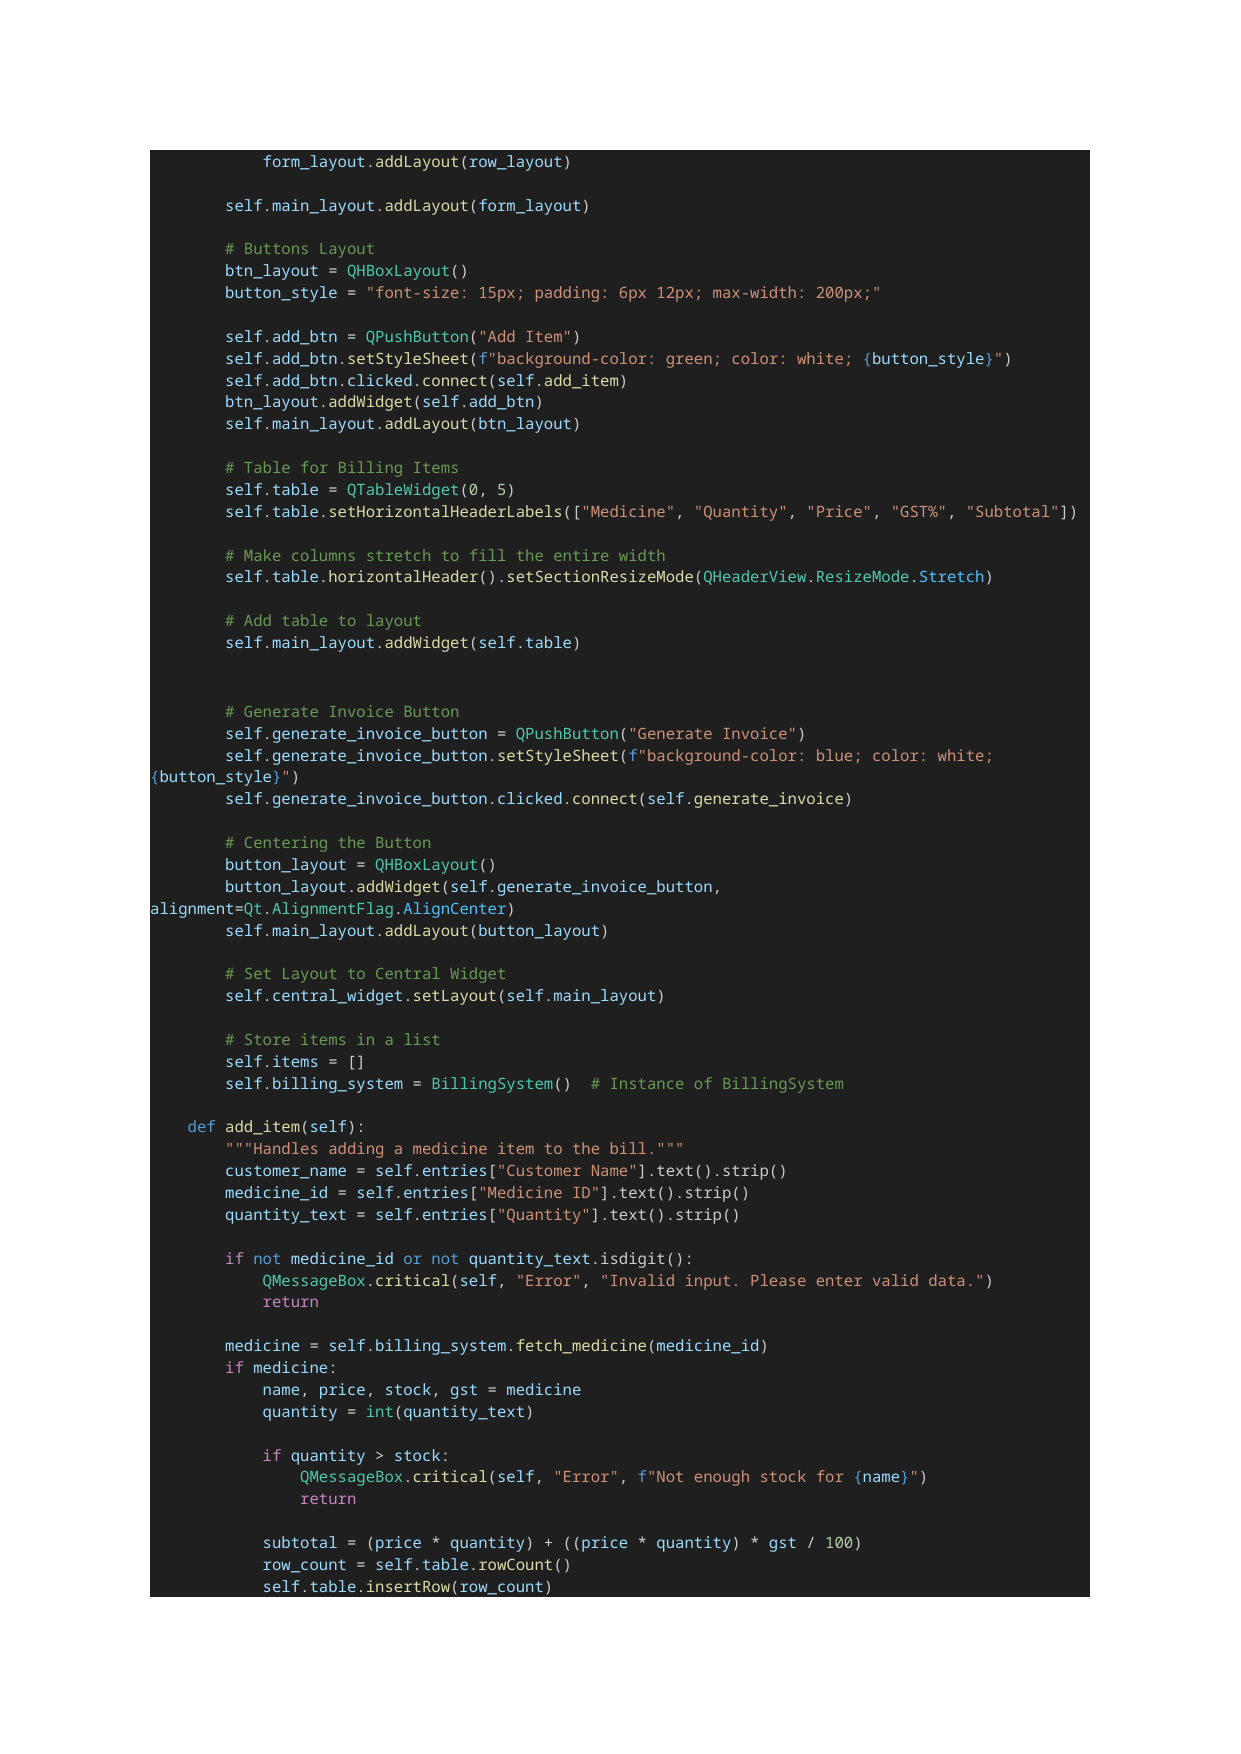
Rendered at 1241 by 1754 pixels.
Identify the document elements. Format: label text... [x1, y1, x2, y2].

text # Centering the Button [150, 831, 1090, 853]
text if quantity > stock: [150, 1444, 1090, 1466]
text self.main_layout.addLayout(form_layout) [150, 194, 1090, 216]
text row_count = self.table.rowCount() [150, 1553, 1090, 1575]
text # Store items in a list [150, 1028, 1090, 1050]
text self.generate_invoice_button.setStyleSheet(f"background-color: blue; color: white; {button_style}") [150, 744, 1090, 787]
text self.table.insertRow(row_count) [150, 1575, 1090, 1597]
text # Table for Billing Items [150, 456, 1090, 478]
text button_layout.addWidget(self.generate_invoice_button, alignment=Qt.AlignmentFlag.AlignCenter) [150, 875, 1090, 919]
text """Handles adding a medicine item to the bill.""" [150, 1137, 1090, 1159]
text # Add table to layout [150, 609, 1090, 631]
text btn_layout = QHBoxLayout() [150, 259, 1090, 281]
text self.main_layout.addWidget(self.table) [150, 631, 1090, 653]
text QMessageBox.critical(self, "Error", "Invalid input. Please enter valid data.") [150, 1269, 1090, 1291]
text self.main_layout.addLayout(button_layout) [150, 919, 1090, 941]
text medicine_id = self.entries["Medicine ID"].text().strip() [150, 1181, 1090, 1203]
text customer_name = self.entries["Customer Name"].text().strip() [150, 1159, 1090, 1181]
text self.add_btn.setStyleSheet(f"background-color: green; color: white; {button_style}") [150, 347, 1090, 369]
text self.items = [] [150, 1050, 1090, 1072]
text self.generate_invoice_button.clicked.connect(self.generate_invoice) [150, 787, 1090, 809]
text return [150, 1487, 1090, 1509]
text self.central_widget.setLayout(self.main_layout) [150, 984, 1090, 1006]
text QMessageBox.critical(self, "Error", f"Not enough stock for {name}") [150, 1466, 1090, 1487]
text self.add_btn = QPushButton("Add Item") [150, 325, 1090, 347]
text if not medicine_id or not quantity_text.isdigit(): [150, 1247, 1090, 1269]
text def add_item(self): [150, 1116, 1090, 1137]
text # Set Layout to Central Widget [150, 962, 1090, 984]
text subtotal = (price * quantity) + ((price * quantity) * gst / 100) [150, 1531, 1090, 1553]
text button_layout = QHBoxLayout() [150, 853, 1090, 875]
text self.table = QTableWidget(0, 5) [150, 478, 1090, 500]
text # Generate Invoice Button [150, 700, 1090, 722]
text self.table.horizontalHeader().setSectionResizeMode(QHeaderView.ResizeMode.Stretch) [150, 566, 1090, 587]
text return [150, 1291, 1090, 1312]
text self.generate_invoice_button = QPushButton("Generate Invoice") [150, 722, 1090, 744]
text btn_layout.addWidget(self.add_btn) [150, 391, 1090, 412]
text if medicine: [150, 1356, 1090, 1378]
text # Make columns stretch to fill the entire width [150, 544, 1090, 566]
text button_style = "font-size: 15px; padding: 6px 12px; max-width: 200px;" [150, 281, 1090, 303]
text self.table.setHorizontalHeaderLabels(["Medicine", "Quantity", "Price", "GST%", "Subtotal"]) [150, 500, 1090, 522]
text self.add_btn.clicked.connect(self.add_item) [150, 369, 1090, 391]
text self.main_layout.addLayout(btn_layout) [150, 412, 1090, 434]
text form_layout.addLayout(row_layout) [150, 150, 1090, 172]
text # Buttons Layout [150, 237, 1090, 259]
text medicine = self.billing_system.fetch_medicine(medicine_id) [150, 1334, 1090, 1356]
text self.billing_system = BillingSystem() # Instance of BillingSystem [150, 1072, 1090, 1094]
text quantity_text = self.entries["Quantity"].text().strip() [150, 1203, 1090, 1225]
text name, price, stock, gst = medicine [150, 1378, 1090, 1400]
text quantity = int(quantity_text) [150, 1400, 1090, 1422]
